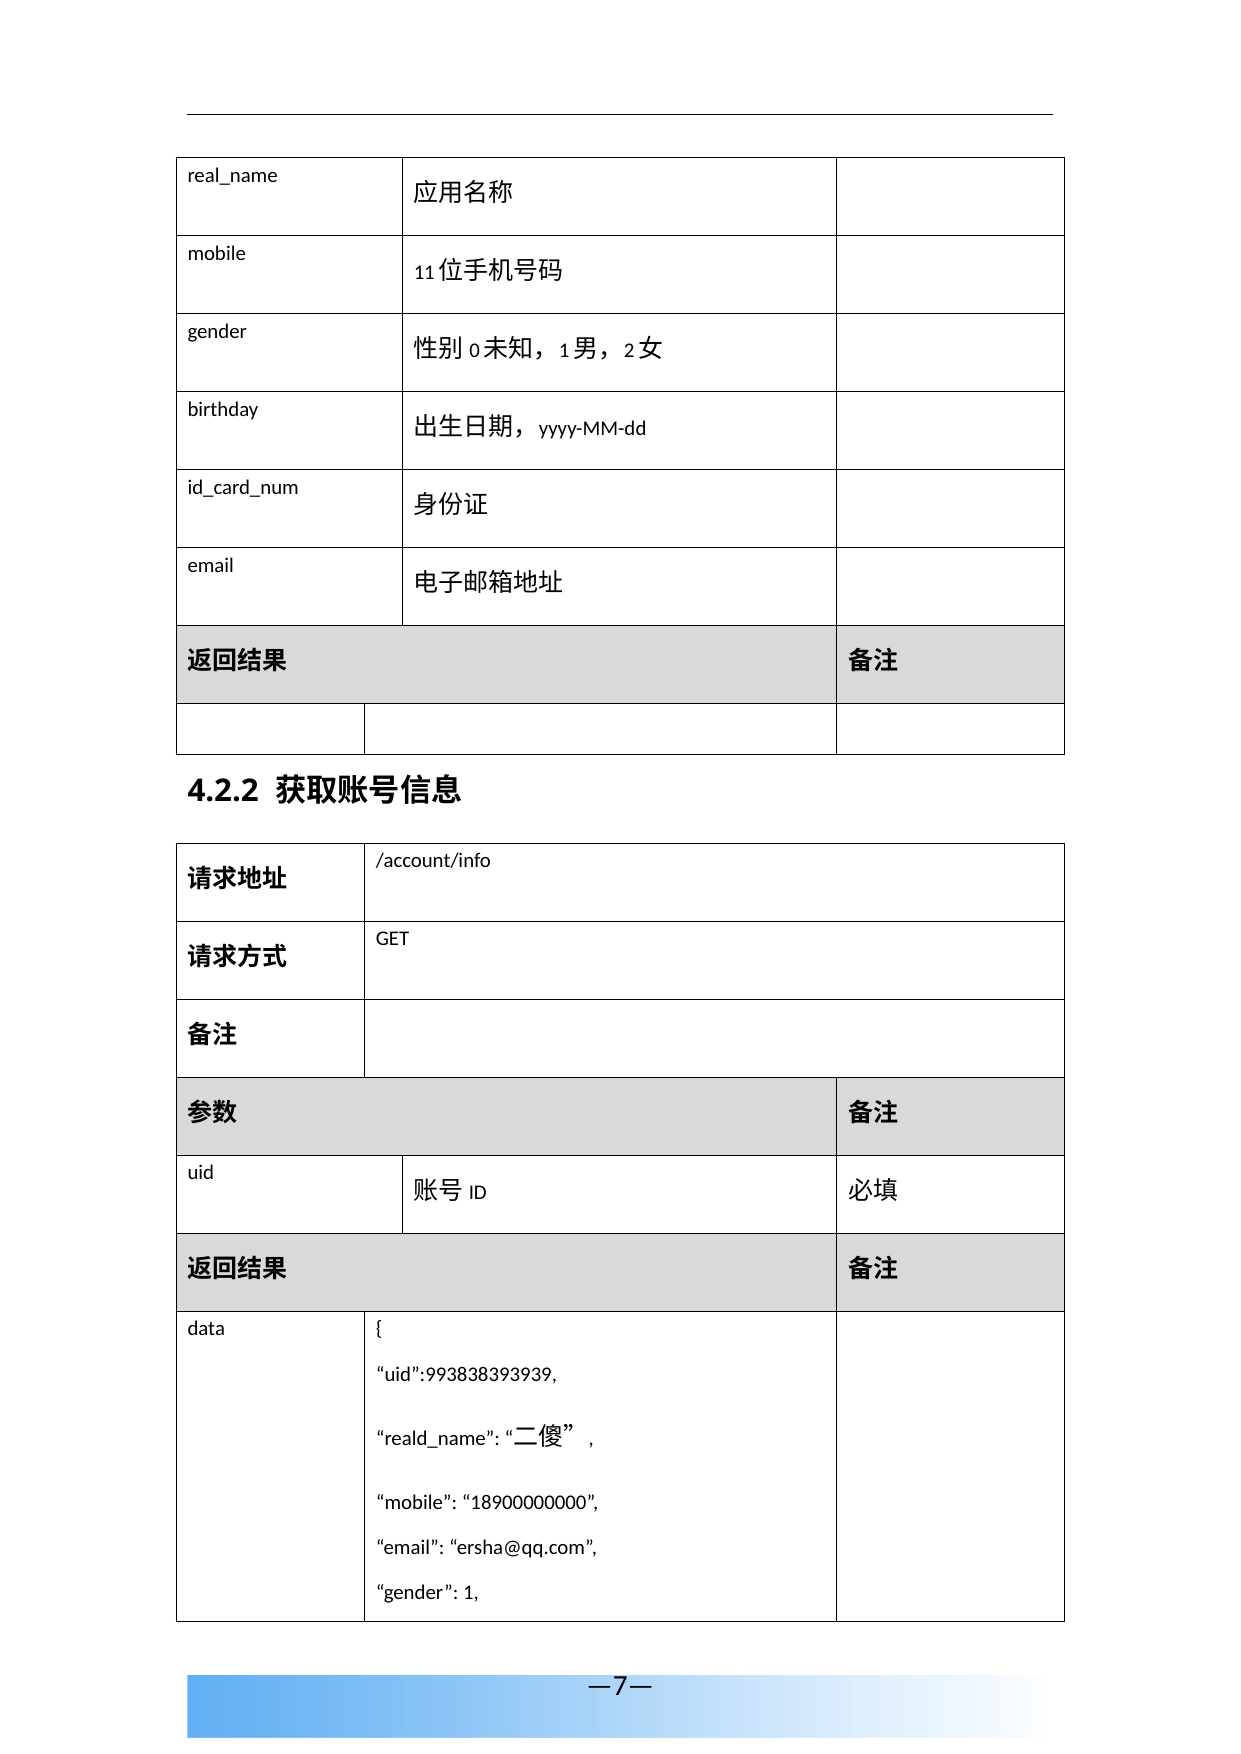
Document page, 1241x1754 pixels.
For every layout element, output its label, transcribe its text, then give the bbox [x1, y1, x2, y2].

table_cell GET [365, 922, 1064, 999]
table_cell [837, 392, 1064, 469]
table_cell [365, 704, 836, 754]
table_cell 身份证 [403, 470, 836, 547]
table_cell [837, 314, 1064, 391]
subtitle 获取账号信息 [187, 755, 1053, 820]
table_cell 电子邮箱地址 [403, 548, 836, 625]
table_cell 应用名称 [403, 158, 836, 235]
table_cell [837, 548, 1064, 625]
table_cell [837, 158, 1064, 235]
table_cell 备注 [177, 1000, 364, 1077]
table_cell 备注 [837, 1234, 1064, 1311]
table_cell 返回结果 [177, 1234, 836, 1311]
table_cell [837, 236, 1064, 313]
table_cell 返回结果 [177, 626, 836, 703]
table_cell 性别 0未知，1男，2女 [403, 314, 836, 391]
table_cell id_card_num [177, 470, 402, 547]
table_cell [177, 704, 364, 754]
table_cell 账号ID [403, 1156, 836, 1233]
table_cell [837, 470, 1064, 547]
table_cell 参数 [177, 1078, 836, 1155]
table_header 请求地址 [177, 844, 364, 921]
table_cell birthday [177, 392, 402, 469]
table_cell 备注 [837, 1078, 1064, 1155]
picture [187, 1675, 1050, 1738]
table_cell 备注 [837, 626, 1064, 703]
table_cell [837, 704, 1064, 754]
table_header /account/info [365, 844, 1064, 921]
table_cell email [177, 548, 402, 625]
table_cell 11位手机号码 [403, 236, 836, 313]
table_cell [365, 1312, 836, 1621]
table_cell 出生日期，yyyy-MM-dd [403, 392, 836, 469]
table_cell [365, 1000, 1064, 1077]
table_cell [837, 1312, 1064, 1621]
table_cell data [177, 1312, 364, 1621]
table_cell mobile [177, 236, 402, 313]
table_cell uid [177, 1156, 402, 1233]
table_cell real_name [177, 158, 402, 235]
table_cell 请求方式 [177, 922, 364, 999]
table_cell 必填 [837, 1156, 1064, 1233]
table_cell gender [177, 314, 402, 391]
